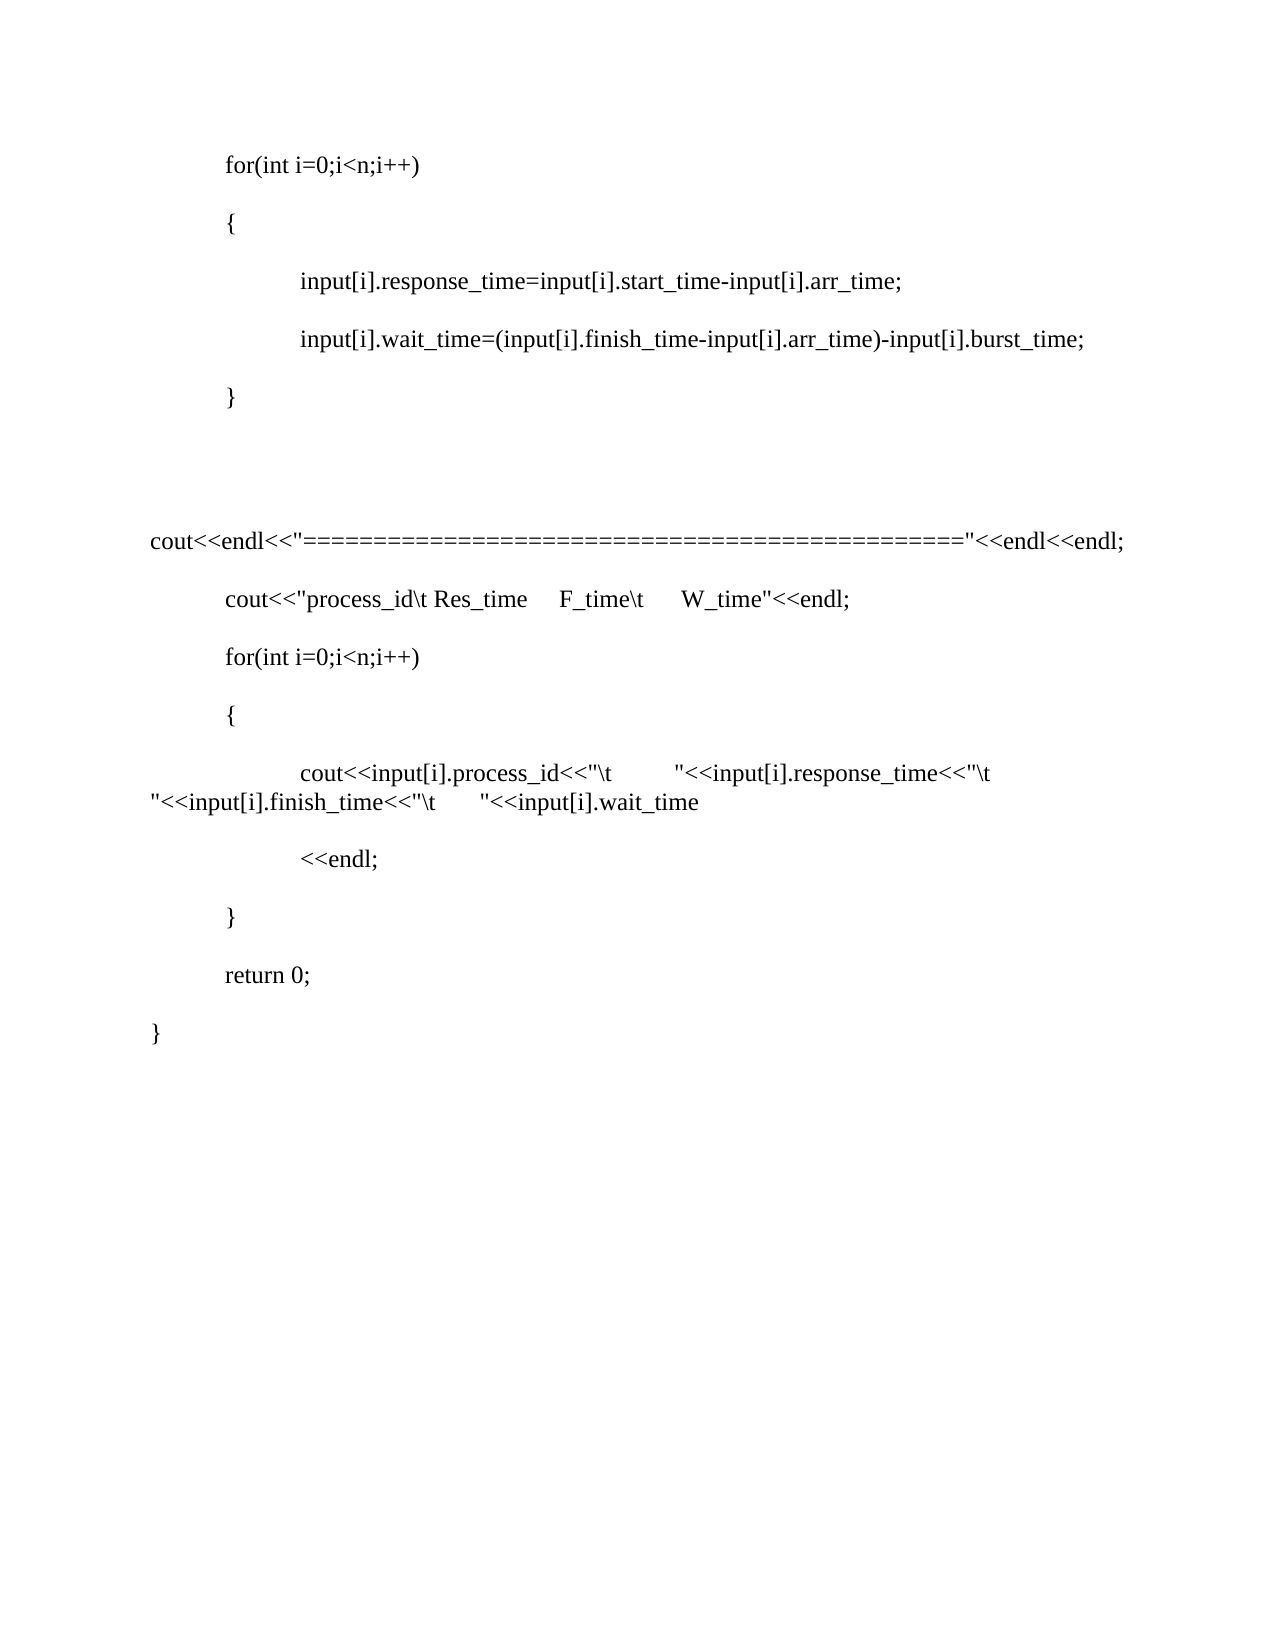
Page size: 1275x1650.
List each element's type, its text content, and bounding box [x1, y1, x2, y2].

text { [150, 700, 1125, 729]
text { [150, 208, 1125, 237]
text input[i].response_time=input[i].start_time-input[i].arr_time; [150, 266, 1125, 294]
text cout<<endl<<"==============================================="<<endl<<endl; [150, 497, 1125, 555]
text } [150, 382, 1125, 410]
text } [150, 1018, 1125, 1047]
text input[i].wait_time=(input[i].finish_time-input[i].arr_time)-input[i].burst_time; [150, 324, 1125, 352]
text } [150, 902, 1125, 931]
text cout<<"process_id\t Res_time F_time\t W_time"<<endl; [150, 584, 1125, 613]
text cout<<input[i].process_id<<"\t "<<input[i].response_time<<"\t "<<input[i].finish_time<<"\t "<<input[i].wait_time [150, 758, 1125, 815]
text for(int i=0;i<n;i++) [150, 150, 1125, 179]
text return 0; [150, 960, 1125, 989]
text for(int i=0;i<n;i++) [150, 642, 1125, 671]
text <<endl; [150, 844, 1125, 873]
